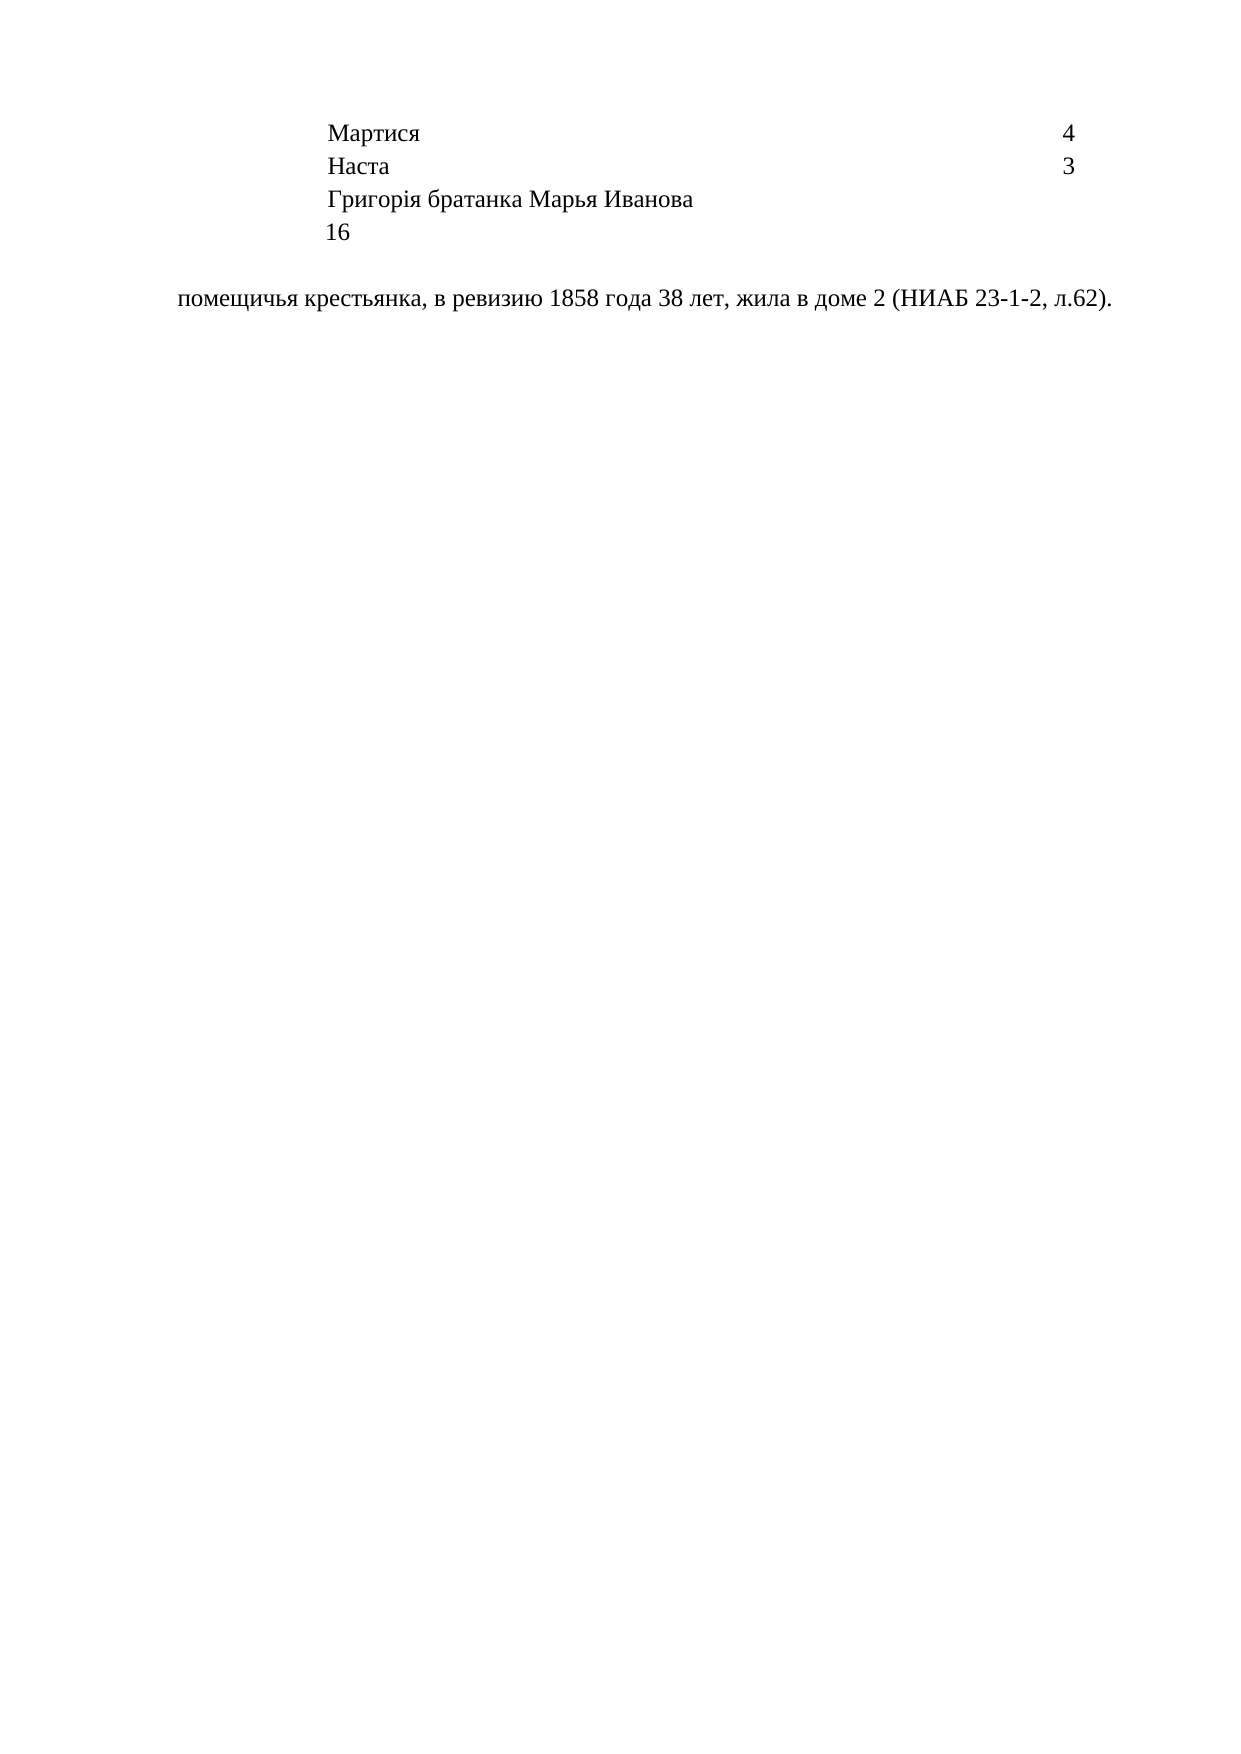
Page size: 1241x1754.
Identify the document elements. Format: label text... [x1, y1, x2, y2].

text помещичья крестьянка, в ревизию 1858 года 38 лет, жила в доме 2 (НИАБ 23-1-2, л.62). [177, 283, 1152, 312]
text Григорiя братанка Марья Иванова 16 [252, 184, 1152, 246]
text Мартися 4 [252, 118, 1152, 147]
text Наста 3 [252, 151, 1152, 180]
